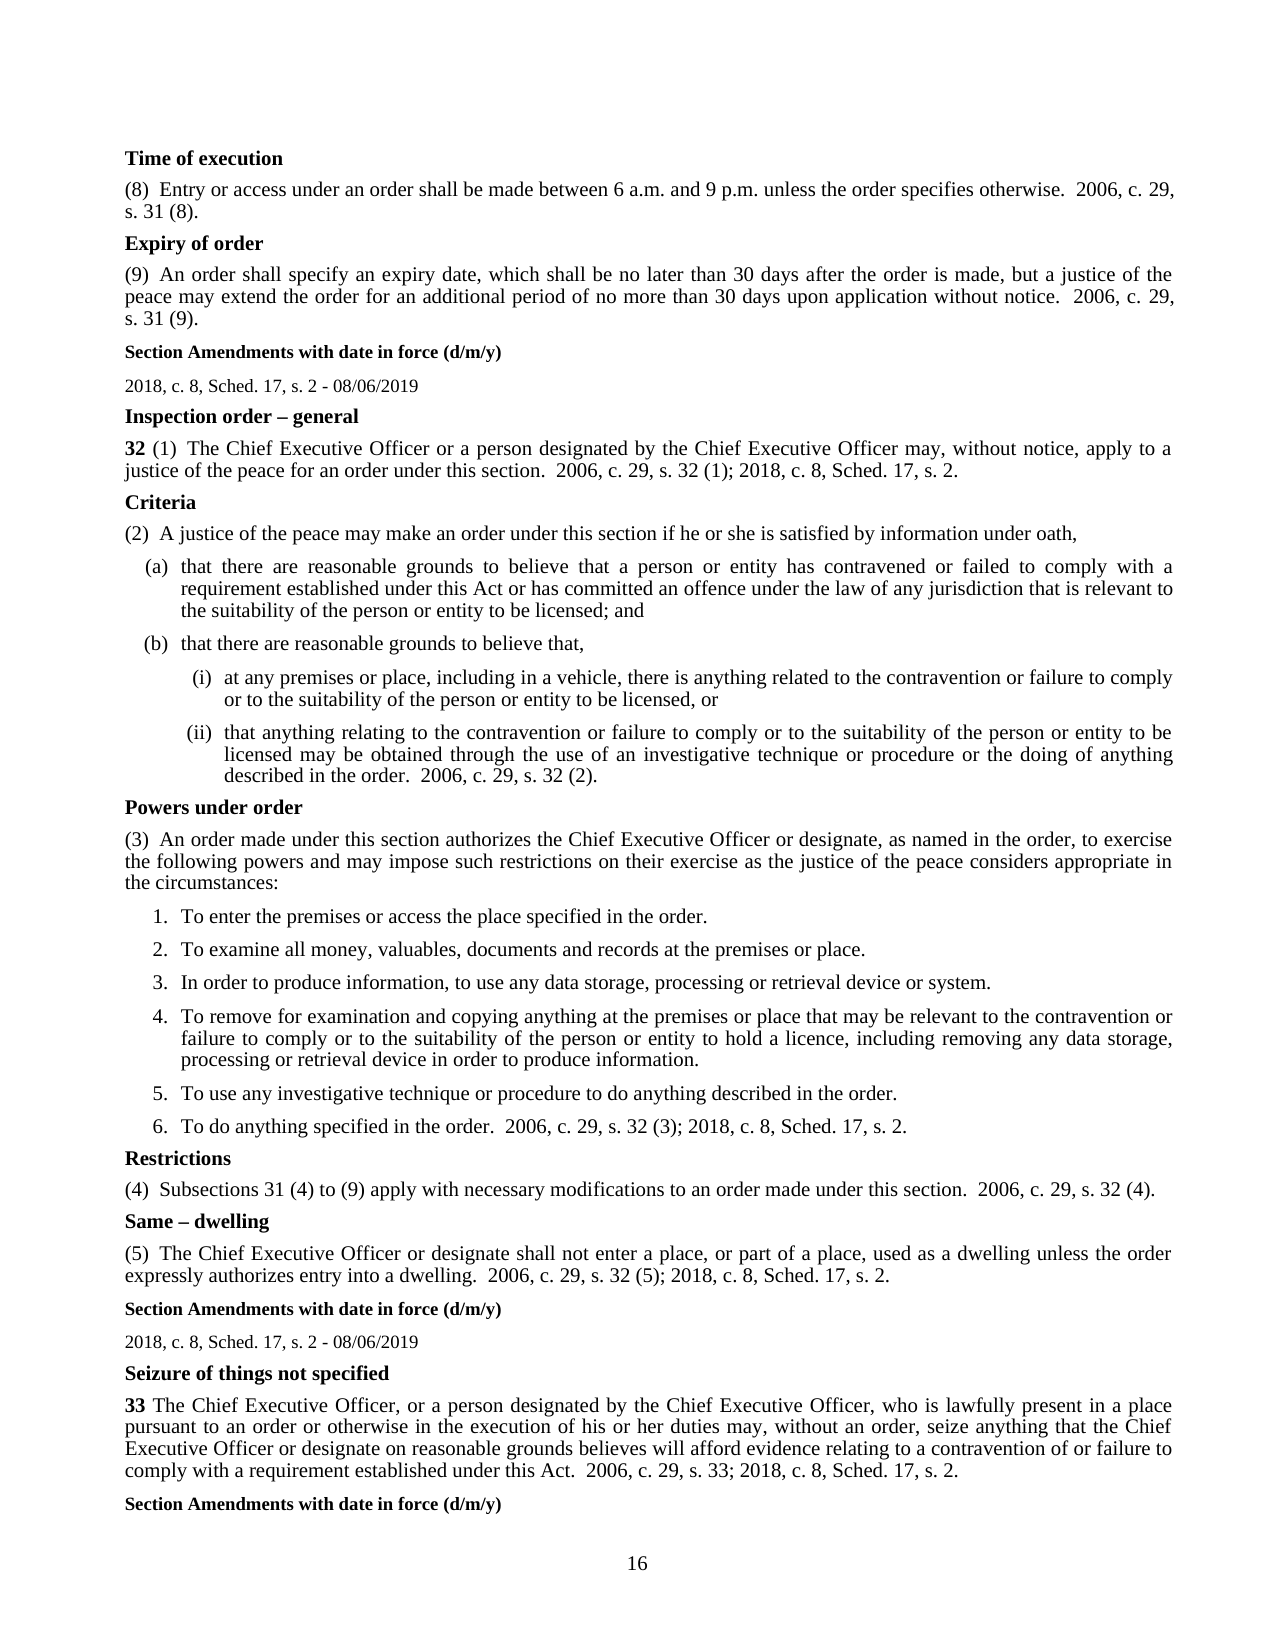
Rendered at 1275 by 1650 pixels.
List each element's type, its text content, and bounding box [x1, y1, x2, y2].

text Same – dwelling [124, 1214, 1174, 1232]
text Section Amendments with date in force (d/m/y) [124, 1298, 1174, 1320]
text 4. To remove for examination and copying anything at the premises or place that may be relevant to the contravention or failure to comply or to the suitability of the person or entity to hold a licence, including removing any data storage, processing or retrieval device in order to produce information. [124, 1006, 1174, 1071]
text (b) that there are reasonable grounds to believe that, [124, 633, 1174, 655]
text 33 The Chief Executive Officer, or a person designated by the Chief Executive Officer, who is lawfully present in a place pursuant to an order or otherwise in the execution of his or her duties may, without an order, seize anything that the Chief Executive Officer or designate on reasonable grounds believes will afford evidence relating to a contravention of or failure to comply with a requirement established under this Act. 2006, c. 29, s. 33; 2018, c. 8, Sched. 17, s. 2. [124, 1395, 1174, 1482]
text Section Amendments with date in force (d/m/y) [124, 341, 1174, 363]
text (9) An order shall specify an expiry date, which shall be no later than 30 days after the order is made, but a justice of the peace may extend the order for an additional period of no more than 30 days upon application without notice. 2006, c. 29, s. 31 (9). [124, 264, 1174, 330]
text 5. To use any investigative technique or procedure to do anything described in the order. [124, 1083, 1174, 1104]
text (3) An order made under this section authorizes the Chief Executive Officer or designate, as named in the order, to exercise the following powers and may impose such restrictions on their exercise as the justice of the peace considers appropriate in the circumstances: [124, 829, 1174, 894]
text 2018, c. 8, Sched. 17, s. 2 - 08/06/2019 [124, 374, 1174, 396]
text Expiry of order [124, 235, 1174, 254]
text (2) A justice of the peace may make an order under this section if he or she is satisfied by information under oath, [124, 523, 1174, 545]
text (4) Subsections 31 (4) to (9) apply with necessary modifications to an order made under this section. 2006, c. 29, s. 32 (4). [124, 1179, 1174, 1201]
text (5) The Chief Executive Officer or designate shall not enter a place, or part of a place, used as a dwelling unless the order expressly authorizes entry into a dwelling. 2006, c. 29, s. 32 (5); 2018, c. 8, Sched. 17, s. 2. [124, 1243, 1174, 1286]
text 32 (1) The Chief Executive Officer or a person designated by the Chief Executive Officer may, without notice, apply to a justice of the peace for an order under this section. 2006, c. 29, s. 32 (1); 2018, c. 8, Sched. 17, s. 2. [124, 438, 1174, 482]
text (8) Entry or access under an order shall be made between 6 a.m. and 9 p.m. unless the order specifies otherwise. 2006, c. 29, s. 31 (8). [124, 179, 1174, 223]
text Inspection order – general [124, 409, 1174, 428]
text Time of execution [124, 150, 1174, 169]
text Section Amendments with date in force (d/m/y) [124, 1493, 1174, 1515]
text 1. To enter the premises or access the place specified in the order. [124, 906, 1174, 927]
text Seizure of things not specified [124, 1366, 1174, 1384]
text 2018, c. 8, Sched. 17, s. 2 - 08/06/2019 [124, 1331, 1174, 1353]
text Powers under order [124, 800, 1174, 818]
text Restrictions [124, 1150, 1174, 1169]
text 3. In order to produce information, to use any data storage, processing or retrieval device or system. [124, 972, 1174, 994]
text (i) at any premises or place, including in a vehicle, there is anything related to the contravention or failure to comply or to the suitability of the person or entity to be licensed, or [124, 667, 1174, 710]
text 6. To do anything specified in the order. 2006, c. 29, s. 32 (3); 2018, c. 8, Sched. 17, s. 2. [124, 1116, 1174, 1138]
text Criteria [124, 494, 1174, 513]
text (ii) that anything relating to the contravention or failure to comply or to the suitability of the person or entity to be licensed may be obtained through the use of an investigative technique or procedure or the doing of anything described in the order. 2006, c. 29, s. 32 (2). [124, 722, 1174, 787]
text 2. To examine all money, valuables, documents and records at the premises or place. [124, 939, 1174, 961]
text (a) that there are reasonable grounds to believe that a person or entity has contravened or failed to comply with a requirement established under this Act or has committed an offence under the law of any jurisdiction that is relevant to the suitability of the person or entity to be licensed; and [124, 557, 1174, 622]
